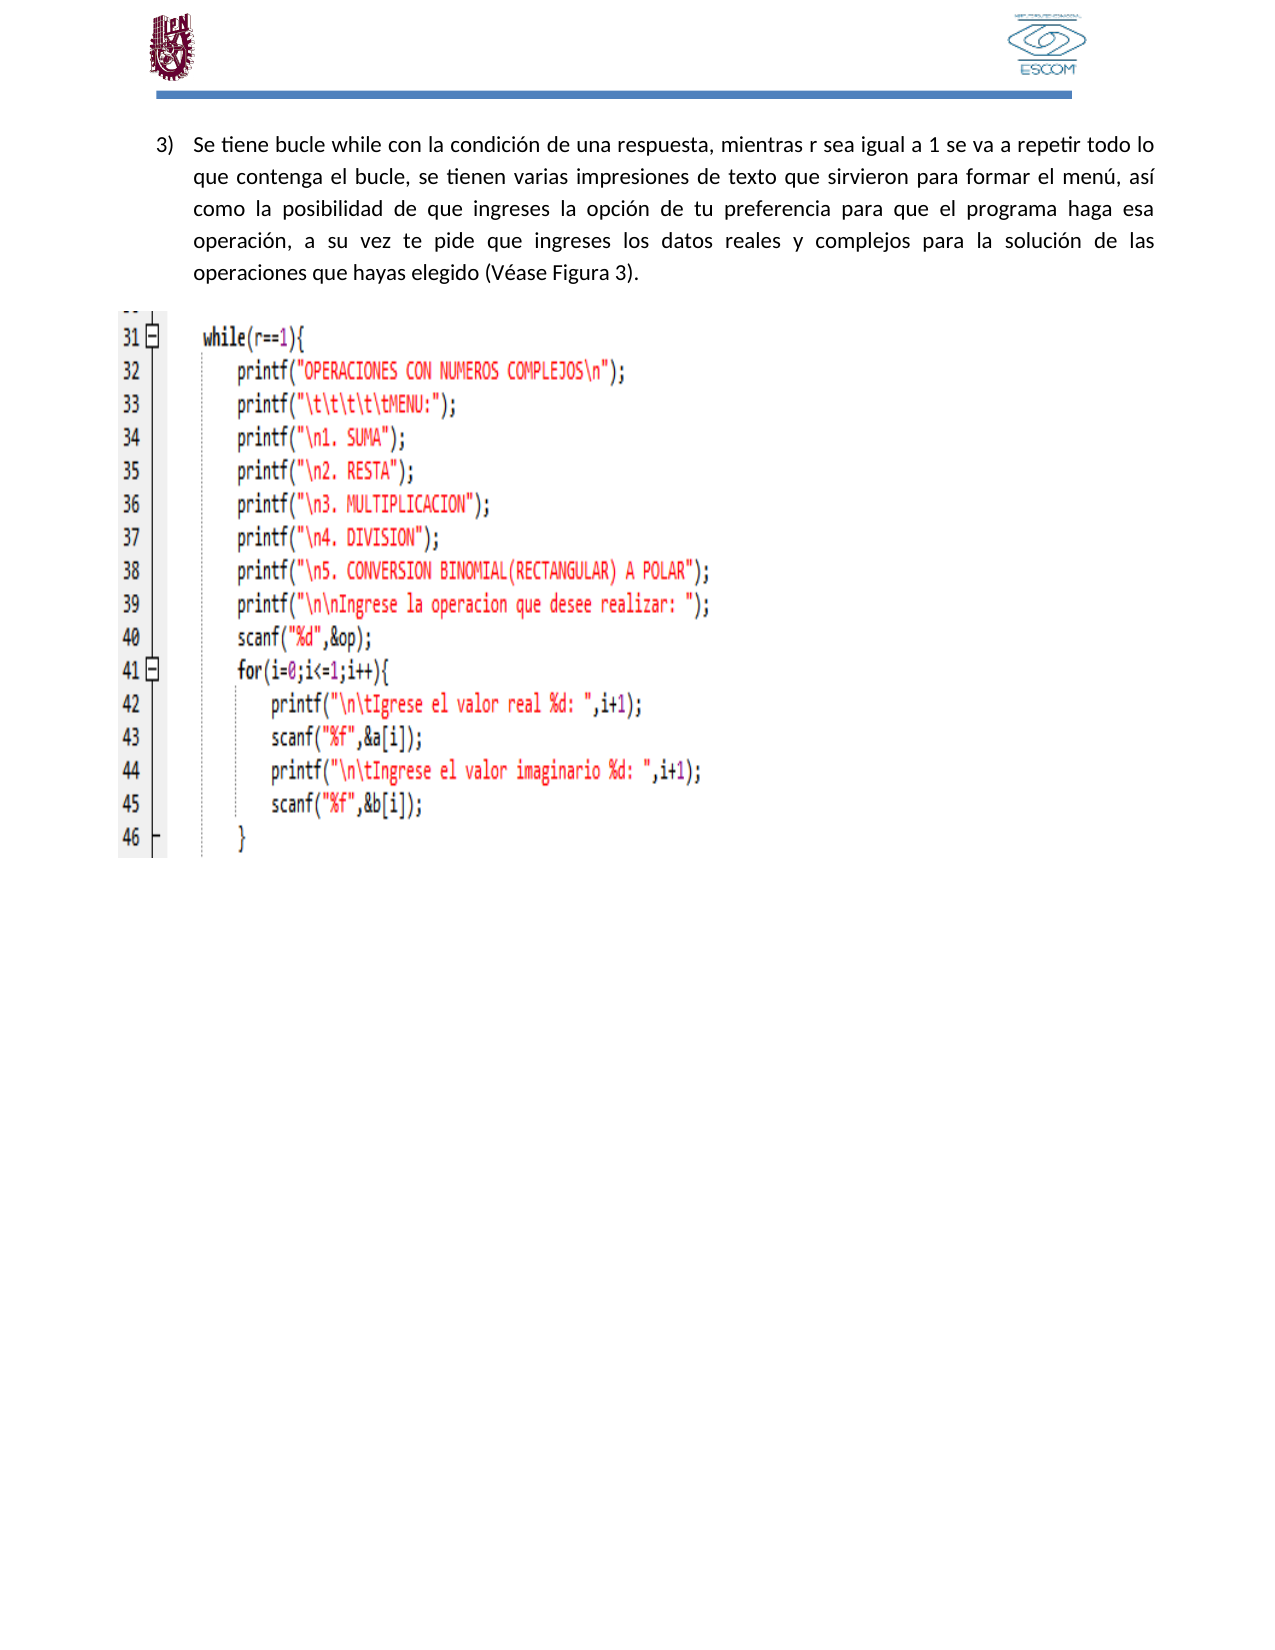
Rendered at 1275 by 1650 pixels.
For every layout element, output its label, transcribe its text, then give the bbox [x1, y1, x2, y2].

picture [1005, 12, 1088, 76]
list Se tiene bucle while con la condición de una respuesta, mientras r sea igual a 1 se va a repetir todo lo que contenga el bucle, se tienen varias impresiones de texto que sirvieron para formar el menú, así como la posibilidad de que ingreses la opción de tu preferencia para que el programa haga esa operación, a su vez te pide que ingreses los datos reales y complejos para la solución de las operaciones que hayas elegido (Véase Figura 3). [156, 130, 1157, 287]
picture [118, 311, 1192, 858]
picture [148, 12, 196, 82]
